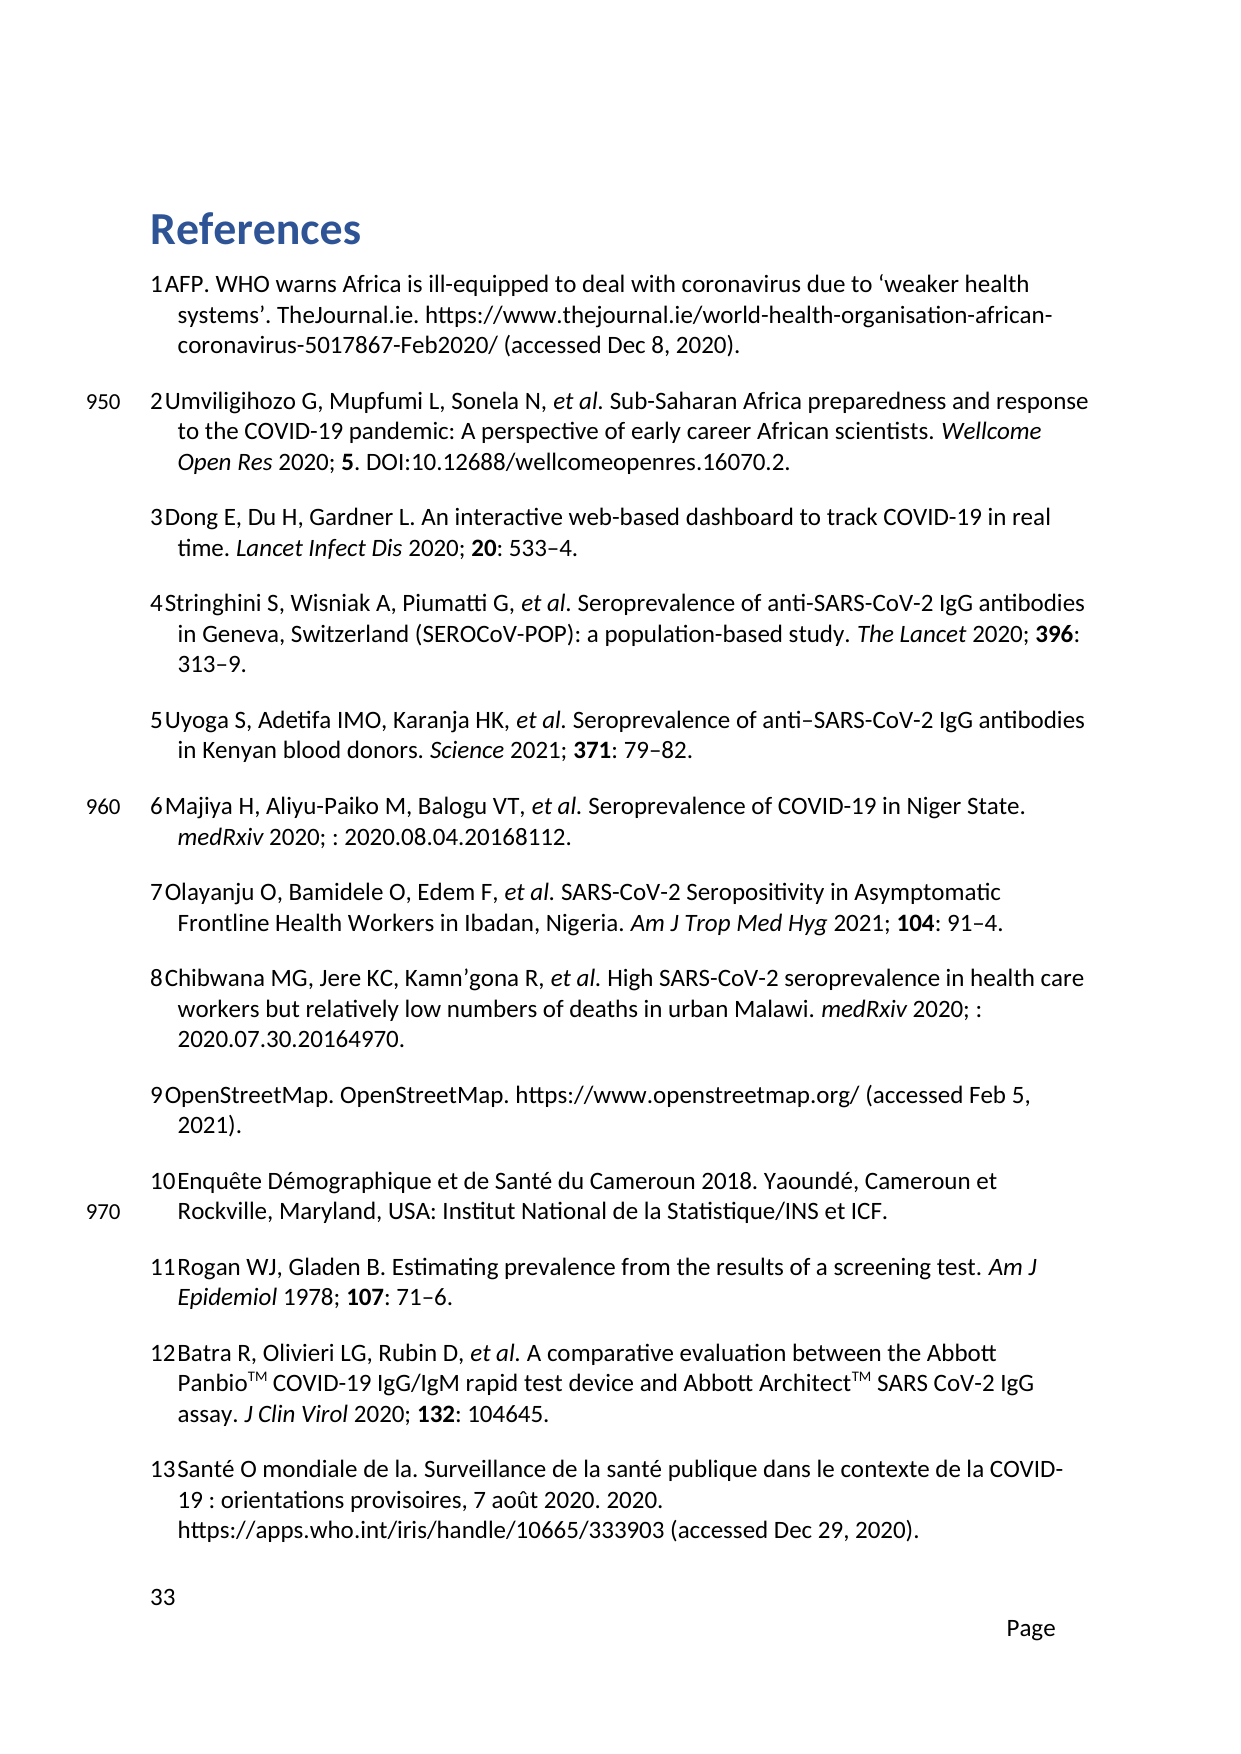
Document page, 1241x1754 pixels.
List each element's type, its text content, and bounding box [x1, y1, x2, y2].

text 10 Enquête Démographique et de Santé du Cameroun 2018. Yaoundé, Cameroun et Rockville, Maryland, USA: Institut National de la Statistique/INS et ICF. [150, 1165, 1090, 1226]
text 11 Rogan WJ, Gladen B. Estimating prevalence from the results of a screening test. Am J Epidemiol 1978; 107: 71–6. [150, 1251, 1090, 1312]
text 4 Stringhini S, Wisniak A, Piumatti G, et al. Seroprevalence of anti-SARS-CoV-2 IgG antibodies in Geneva, Switzerland (SEROCoV-POP): a population-based study. The Lancet 2020; 396: 313–9. [150, 588, 1090, 679]
text 9 OpenStreetMap. OpenStreetMap. https://www.openstreetmap.org/ (accessed Feb 5, 2021). [150, 1079, 1090, 1140]
text 8 Chibwana MG, Jere KC, Kamn’gona R, et al. High SARS-CoV-2 seroprevalence in health care workers but relatively low numbers of deaths in urban Malawi. medRxiv 2020; : 2020.07.30.20164970. [150, 962, 1090, 1054]
text 5 Uyoga S, Adetifa IMO, Karanja HK, et al. Seroprevalence of anti–SARS-CoV-2 IgG antibodies in Kenyan blood donors. Science 2021; 371: 79–82. [150, 704, 1090, 765]
text 2 Umviligihozo G, Mupfumi L, Sonela N, et al. Sub-Saharan Africa preparedness and response to the COVID-19 pandemic: A perspective of early career African scientists. Wellcome Open Res 2020; 5. DOI:10.12688/wellcomeopenres.16070.2. [150, 385, 1090, 477]
subtitle References [150, 200, 1090, 256]
text 12 Batra R, Olivieri LG, Rubin D, et al. A comparative evaluation between the Abbott PanbioTM COVID-19 IgG/IgM rapid test device and Abbott ArchitectTM SARS CoV-2 IgG assay. J Clin Virol 2020; 132: 104645. [150, 1337, 1090, 1428]
text 1 AFP. WHO warns Africa is ill-equipped to deal with coronavirus due to ‘weaker health systems’. TheJournal.ie. https://www.thejournal.ie/world-health-organisation-african-coronavirus-5017867-Feb2020/ (accessed Dec 8, 2020). [150, 268, 1090, 360]
text 6 Majiya H, Aliyu-Paiko M, Balogu VT, et al. Seroprevalence of COVID-19 in Niger State. medRxiv 2020; : 2020.08.04.20168112. [150, 790, 1090, 851]
text 3 Dong E, Du H, Gardner L. An interactive web-based dashboard to track COVID-19 in real time. Lancet Infect Dis 2020; 20: 533–4. [150, 502, 1090, 563]
text 7 Olayanju O, Bamidele O, Edem F, et al. SARS-CoV-2 Seropositivity in Asymptomatic Frontline Health Workers in Ibadan, Nigeria. Am J Trop Med Hyg 2021; 104: 91–4. [150, 876, 1090, 937]
text 13 Santé O mondiale de la. Surveillance de la santé publique dans le contexte de la COVID-19 : orientations provisoires, 7 août 2020. 2020. https://apps.who.int/iris/handle/10665/333903 (accessed Dec 29, 2020). [150, 1453, 1090, 1545]
